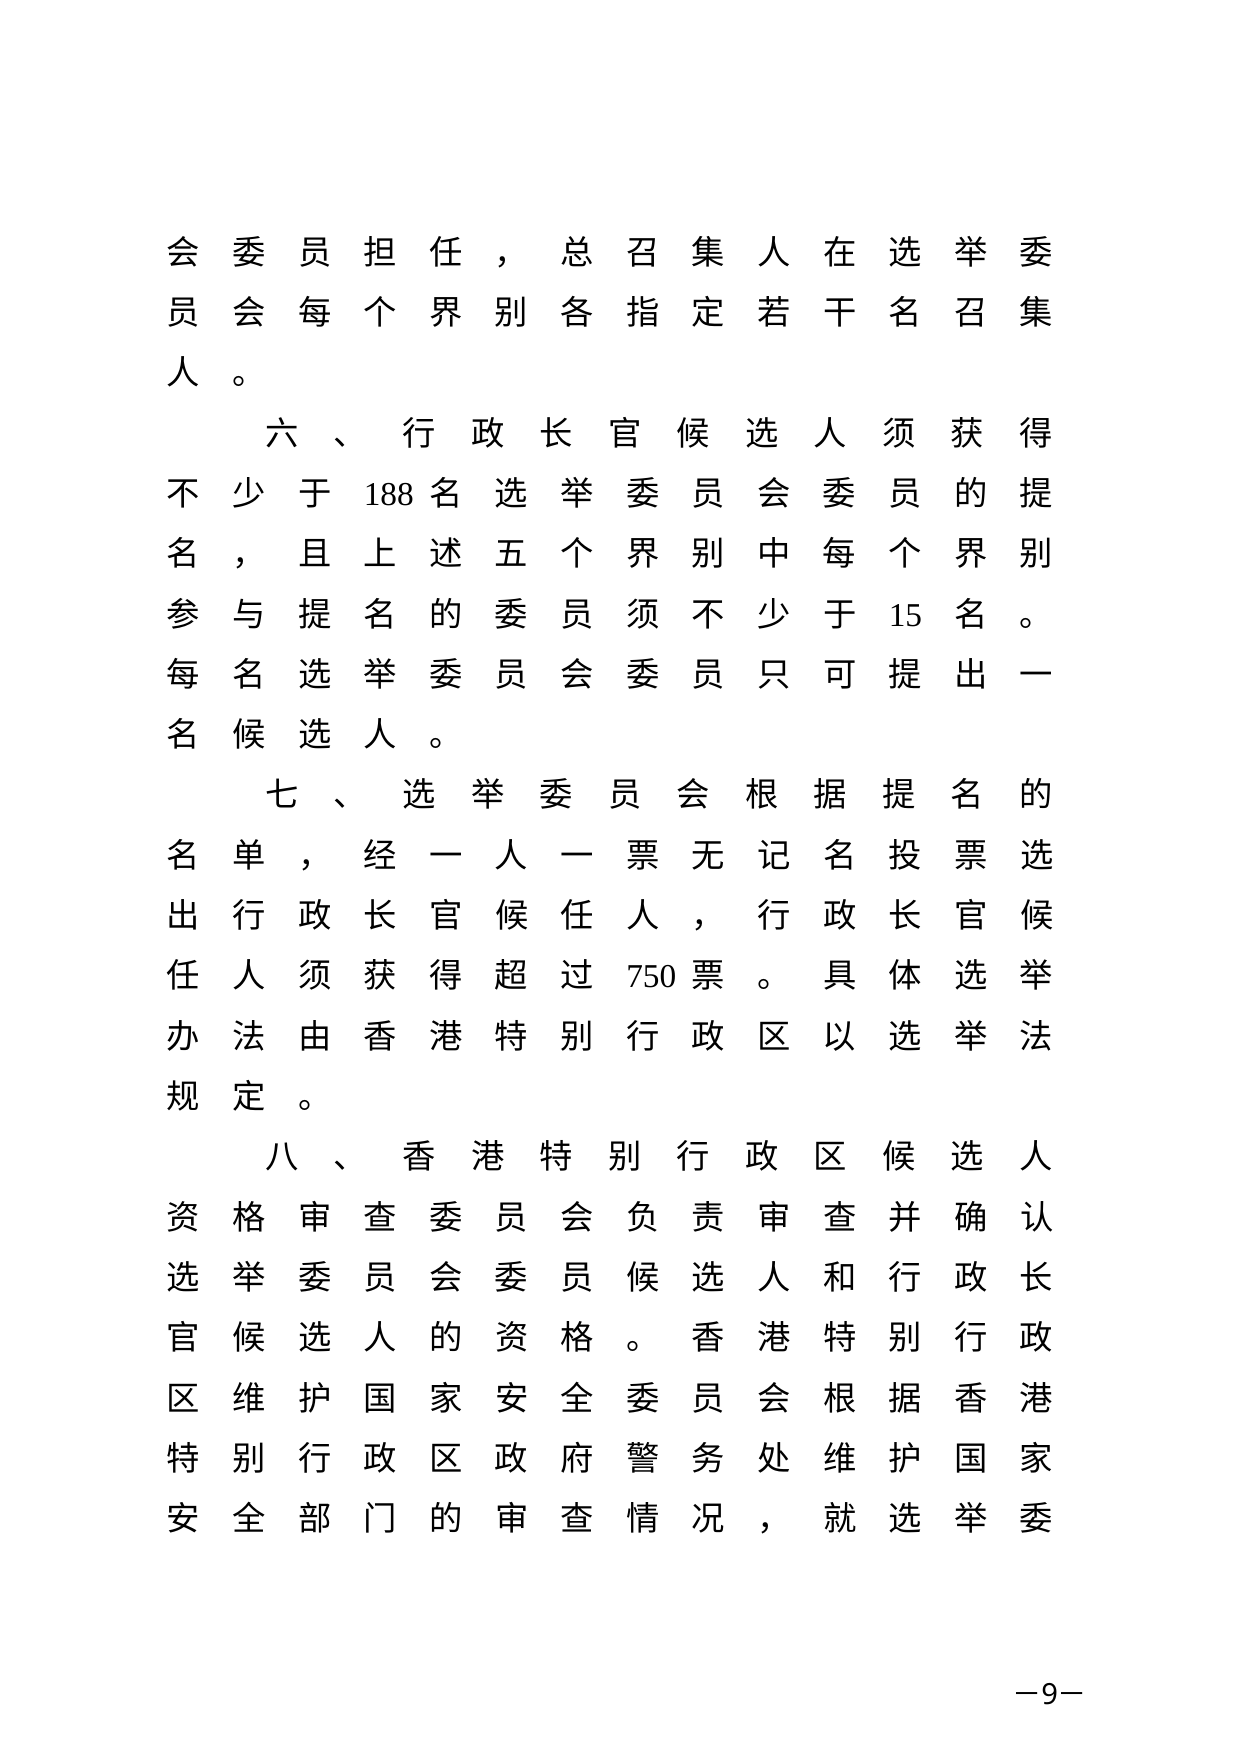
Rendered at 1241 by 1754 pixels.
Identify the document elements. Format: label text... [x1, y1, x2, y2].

text 七、选举委员会根据提名的名单，经一人一票无记名投票选出行政长官候任人，行政长官候任人须获得超过750票。具体选举办法由香港特别行政区以选举法规定。 [167, 762, 1085, 1124]
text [167, 219, 1085, 400]
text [167, 1124, 1085, 1546]
text 六、行政长官候选人须获得不少于188名选举委员会委员的提名，且上述五个界别中每个界别参与提名的委员须不少于15名。每名选举委员会委员只可提出一名候选人。 [167, 400, 1085, 762]
